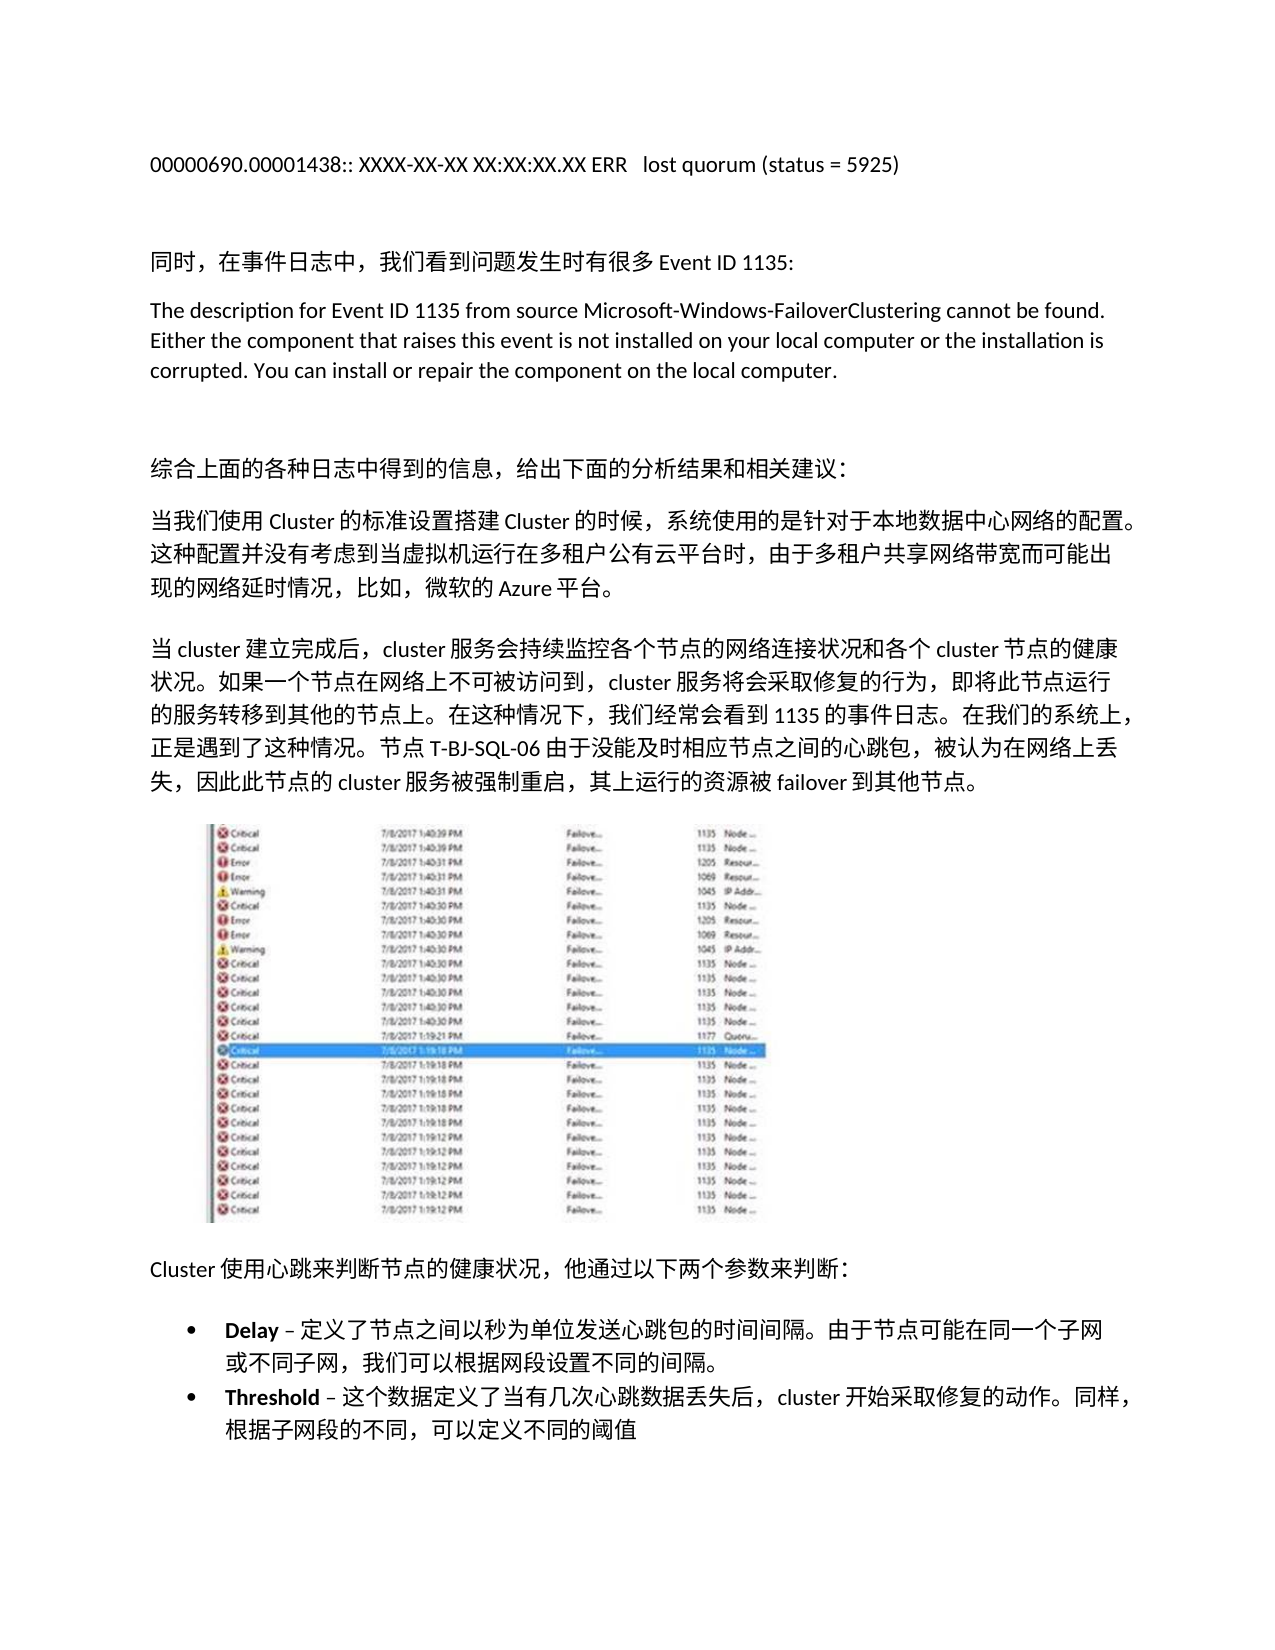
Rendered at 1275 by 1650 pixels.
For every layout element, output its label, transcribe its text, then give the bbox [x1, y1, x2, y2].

picture [150, 824, 892, 1223]
list Threshold – 这个数据定义了当有几次心跳数据丢失后，cluster开始采取修复的动作。同样，根据子网段的不同，可以定义不同的阈值 [187, 1378, 1125, 1445]
list Delay – 定义了节点之间以秒为单位发送心跳包的时间间隔。由于节点可能在同一个子网或不同子网，我们可以根据网段设置不同的间隔。 [187, 1312, 1125, 1378]
text 00000690.00001438:: XXXX-XX-XX XX:XX:XX.XX ERR lost quorum (status = 5925) [150, 150, 1125, 178]
text Cluster使用心跳来判断节点的健康状况，他通过以下两个参数来判断： [150, 1251, 1125, 1284]
text 同时，在事件日志中，我们看到问题发生时有很多Event ID 1135: [150, 244, 1125, 277]
text The description for Event ID 1135 from source Microsoft-Windows-FailoverClustering cannot be found. Either the component that raises this event is not installed on your local computer or the installation is corrupted. You can install or repair the component on the local computer. [150, 296, 1125, 385]
text 综合上面的各种日志中得到的信息，给出下面的分析结果和相关建议： [150, 450, 1125, 484]
text 当cluster建立完成后，cluster服务会持续监控各个节点的网络连接状况和各个cluster节点的健康状况。如果一个节点在网络上不可被访问到，cluster服务将会采取修复的行为，即将此节点运行的服务转移到其他的节点上。在这种情况下，我们经常会看到1135的事件日志。在我们的系统上，正是遇到了这种情况。节点T-BJ-SQL-06由于没能及时相应节点之间的心跳包，被认为在网络上丢失，因此此节点的cluster服务被强制重启，其上运行的资源被failover到其他节点。 [150, 631, 1125, 797]
text 当我们使用Cluster的标准设置搭建Cluster的时候，系统使用的是针对于本地数据中心网络的配置。这种配置并没有考虑到当虚拟机运行在多租户公有云平台时，由于多租户共享网络带宽而可能出现的网络延时情况，比如，微软的Azure平台。 [150, 503, 1125, 603]
